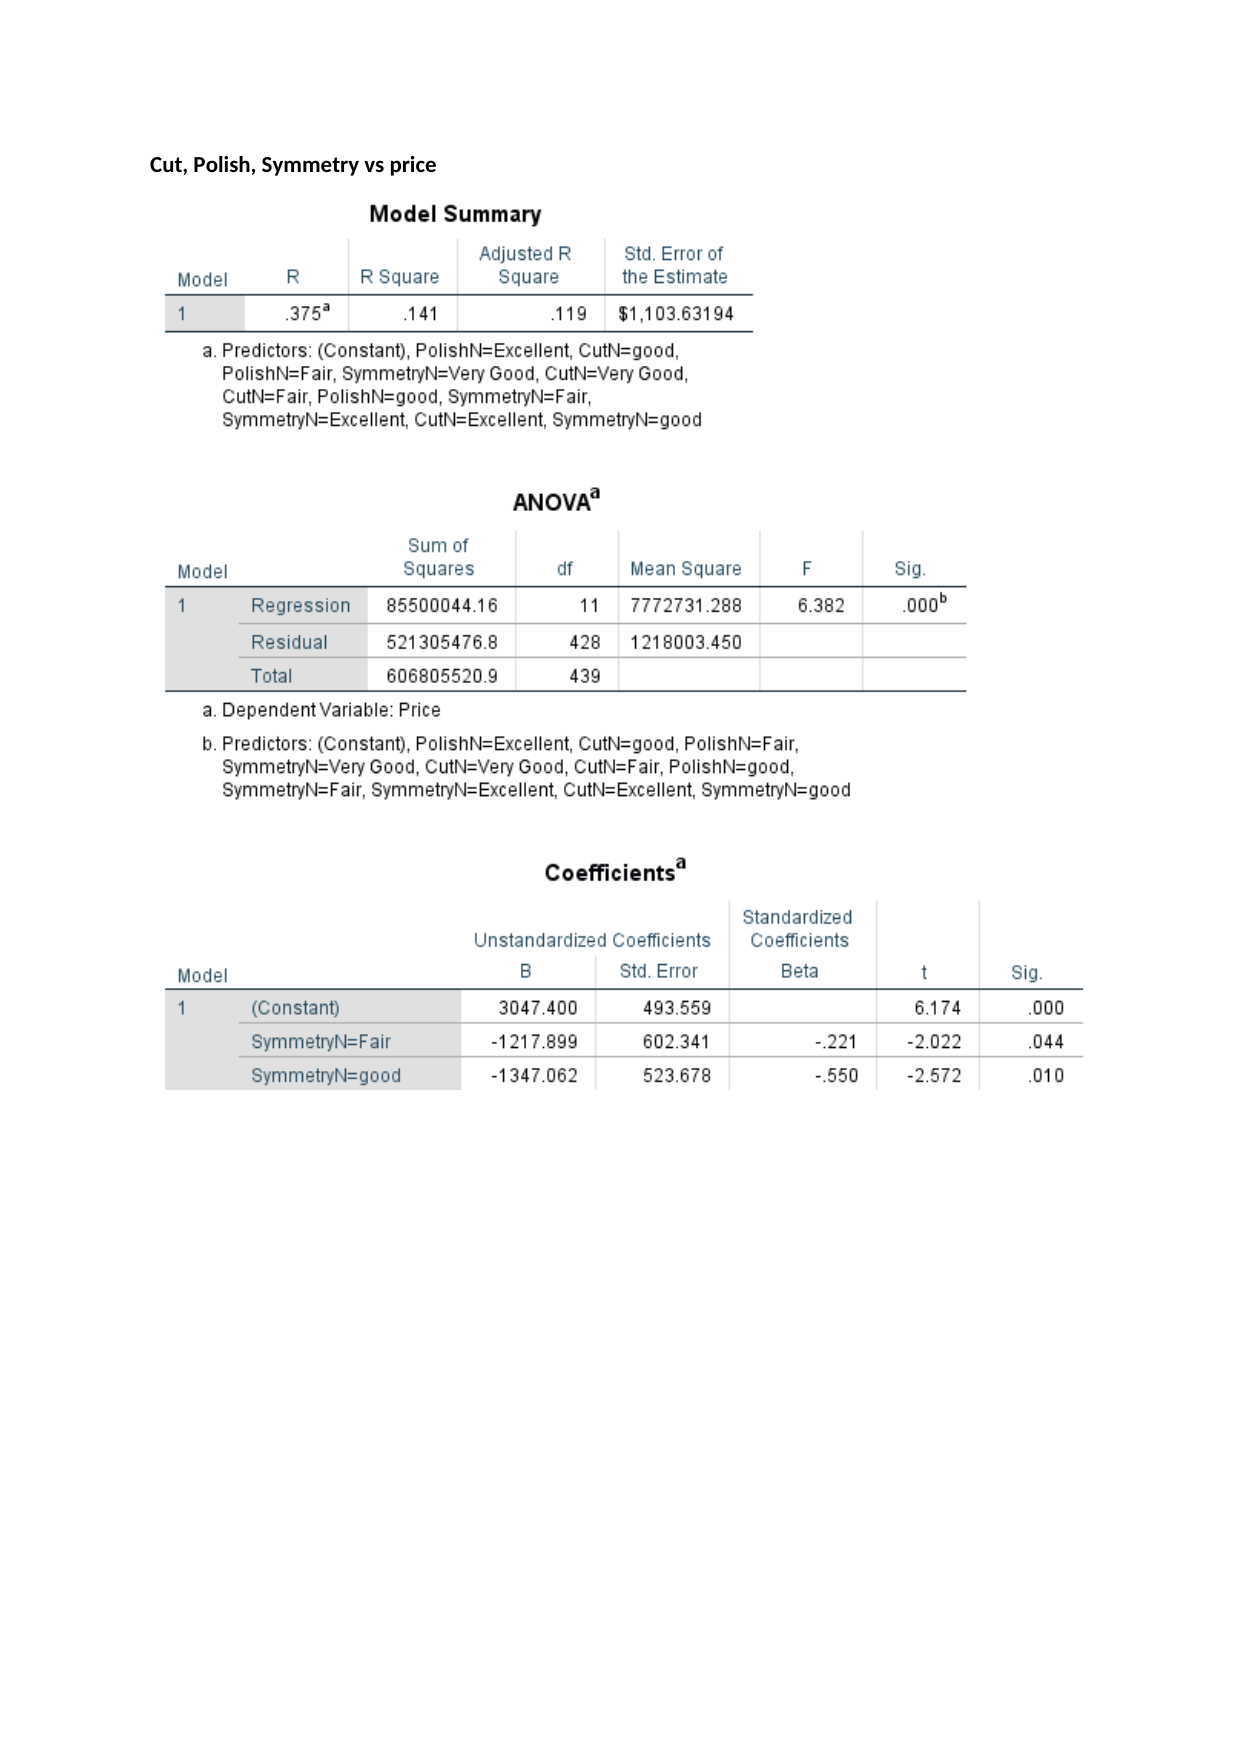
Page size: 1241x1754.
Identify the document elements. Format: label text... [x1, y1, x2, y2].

picture [150, 196, 1091, 1090]
text Cut, Polish, Symmetry vs price [150, 150, 1090, 178]
